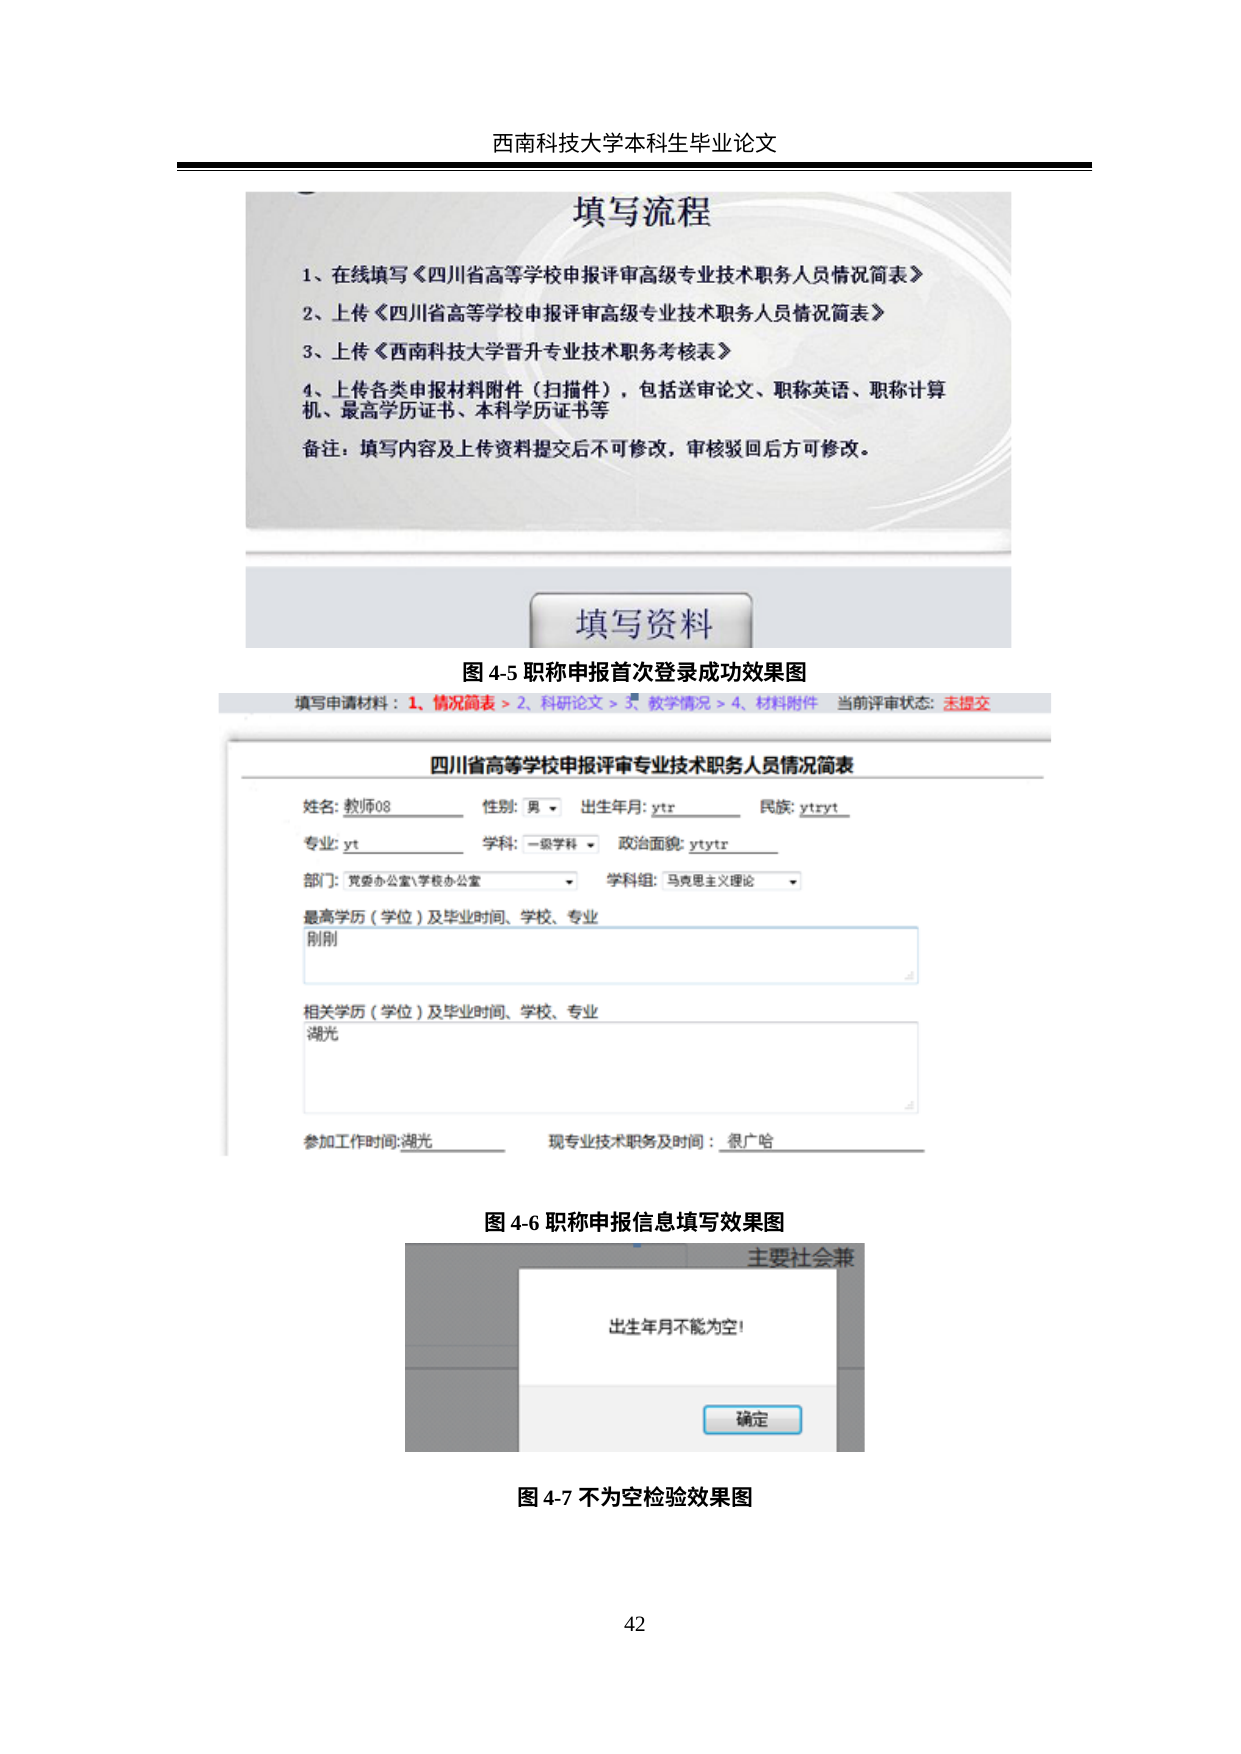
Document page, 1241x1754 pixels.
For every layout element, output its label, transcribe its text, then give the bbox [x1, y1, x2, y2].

picture [405, 1243, 865, 1452]
picture [218, 693, 1052, 1164]
picture [245, 189, 1012, 648]
text 图4-5 职称申报首次登录成功效果图 [177, 648, 1092, 694]
text 图4-7 不为空检验效果图 [177, 1473, 1092, 1519]
text 图4-6 职称申报信息填写效果图 [177, 1198, 1092, 1244]
